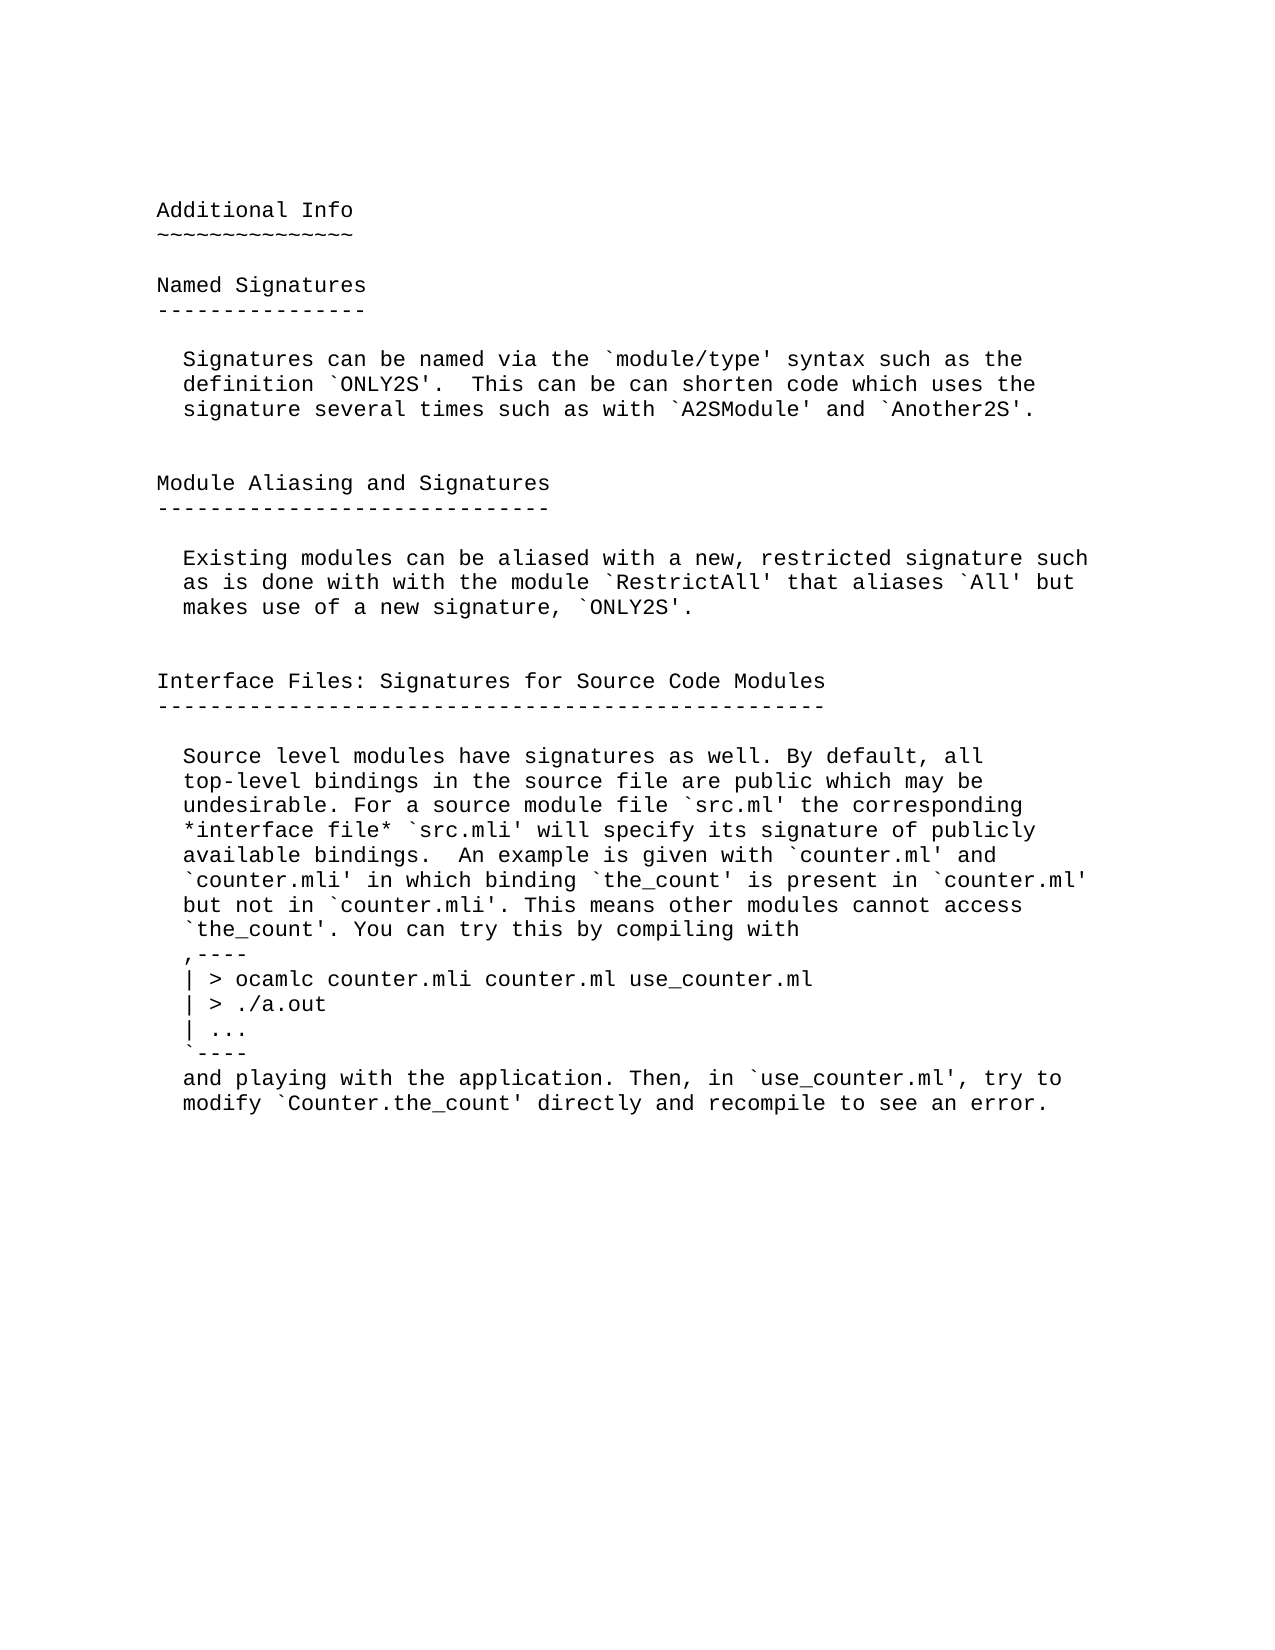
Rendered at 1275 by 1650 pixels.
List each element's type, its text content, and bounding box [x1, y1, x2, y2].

text ---------------- [156, 299, 1118, 323]
text ~~~~~~~~~~~~~~~ [156, 224, 1118, 249]
text *interface file* `src.mli' will specify its signature of publicly [156, 819, 1118, 844]
text Named Signatures [156, 274, 1118, 299]
text Signatures can be named via the `module/type' syntax such as the [156, 348, 1118, 373]
text and playing with the application. Then, in `use_counter.ml', try to [156, 1067, 1118, 1092]
text definition `ONLY2S'. This can be can shorten code which uses the [156, 373, 1118, 398]
text modify `Counter.the_count' directly and recompile to see an error. [156, 1092, 1118, 1117]
text available bindings. An example is given with `counter.ml' and [156, 844, 1118, 869]
text top-level bindings in the source file are public which may be [156, 770, 1118, 794]
text Additional Info [156, 199, 1118, 224]
text `counter.mli' in which binding `the_count' is present in `counter.ml' [156, 869, 1118, 894]
text Existing modules can be aliased with a new, restricted signature such [156, 547, 1118, 571]
text Source level modules have signatures as well. By default, all [156, 745, 1118, 770]
text Module Aliasing and Signatures [156, 472, 1118, 497]
text Interface Files: Signatures for Source Code Modules [156, 671, 1118, 695]
text undesirable. For a source module file `src.ml' the corresponding [156, 794, 1118, 819]
text | ... [156, 1018, 1118, 1042]
text but not in `counter.mli'. This means other modules cannot access [156, 894, 1118, 918]
text `the_count'. You can try this by compiling with [156, 918, 1118, 943]
text | > ./a.out [156, 993, 1118, 1018]
text makes use of a new signature, `ONLY2S'. [156, 596, 1118, 621]
text as is done with with the module `RestrictAll' that aliases `All' but [156, 571, 1118, 596]
text ,---- [156, 943, 1118, 968]
text signature several times such as with `A2SModule' and `Another2S'. [156, 398, 1118, 423]
text | > ocamlc counter.mli counter.ml use_counter.ml [156, 968, 1118, 993]
text --------------------------------------------------- [156, 695, 1118, 720]
text `---- [156, 1042, 1118, 1067]
text ------------------------------ [156, 497, 1118, 522]
